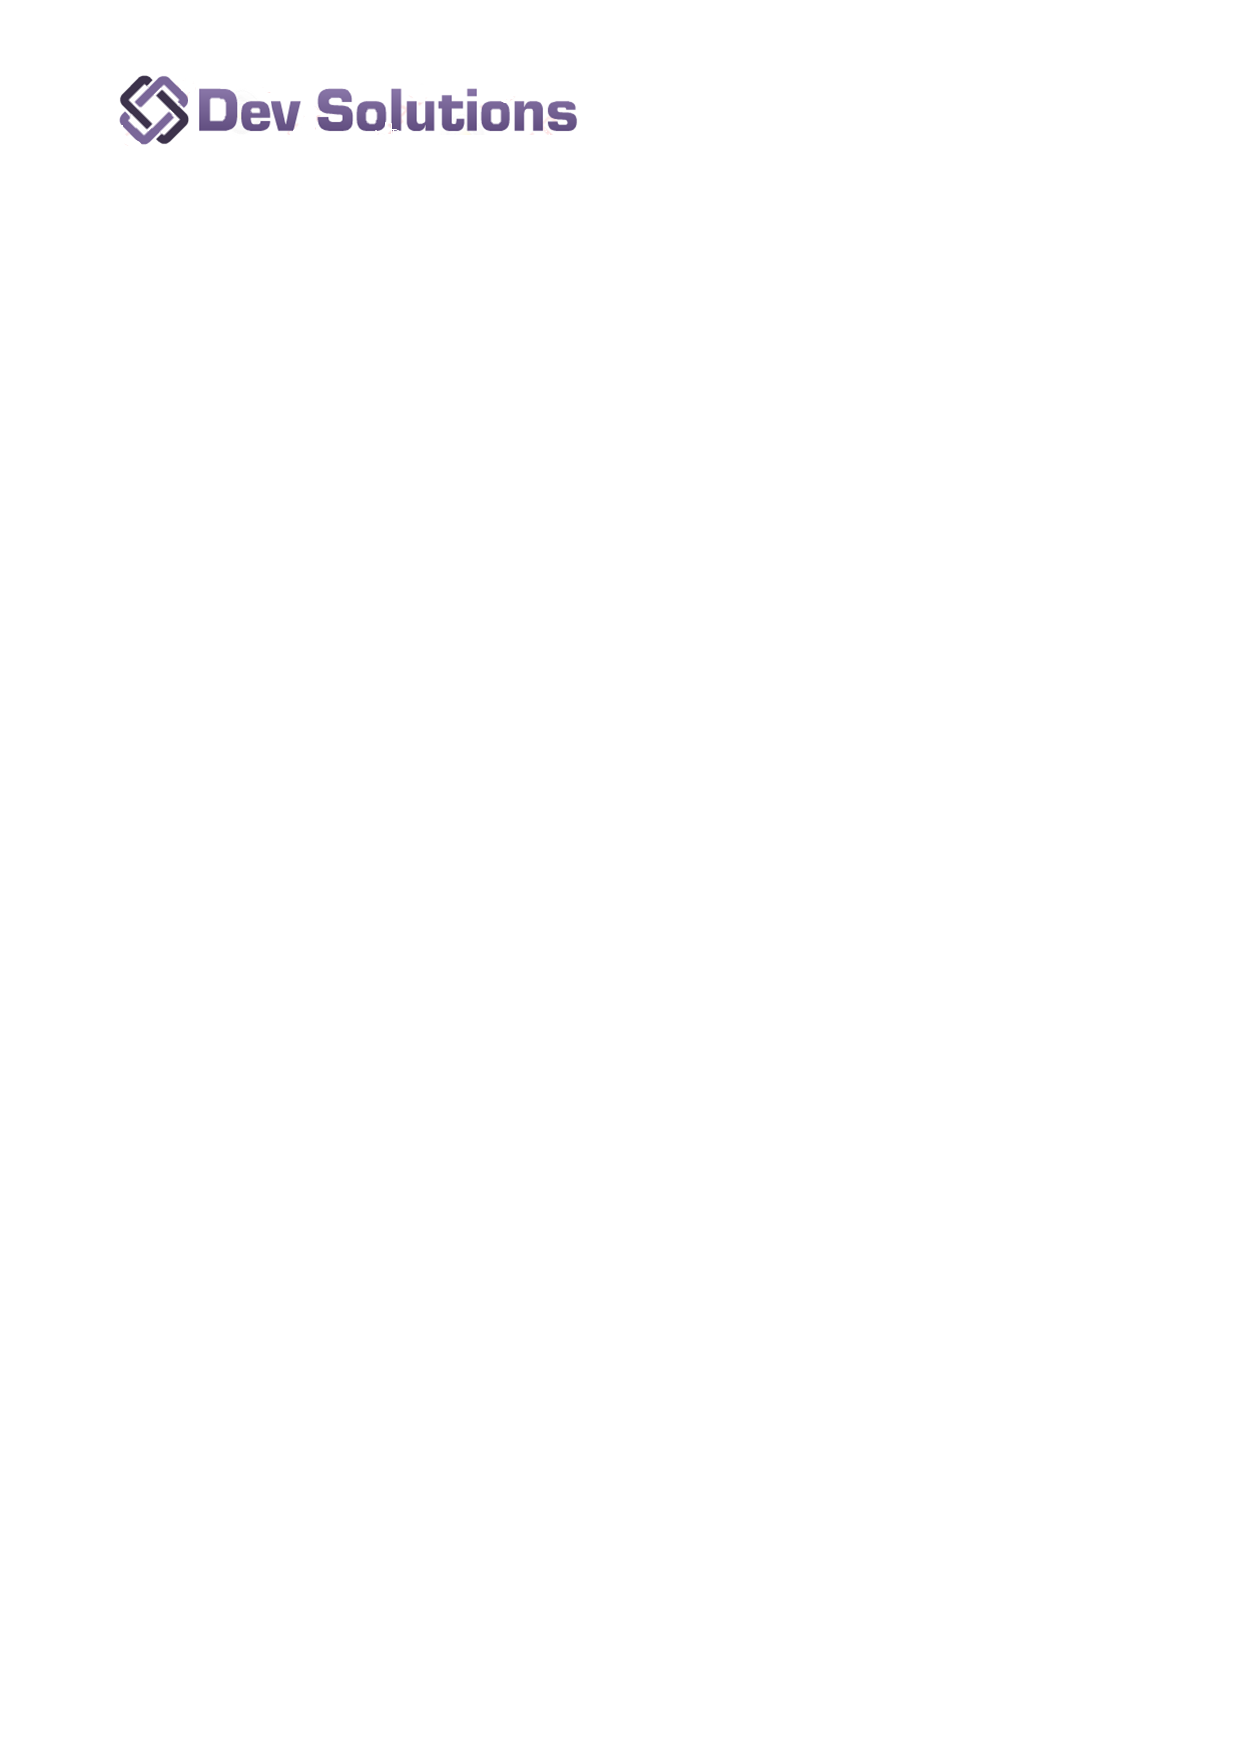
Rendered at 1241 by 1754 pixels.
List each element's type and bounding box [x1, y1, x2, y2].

picture [118, 73, 579, 146]
